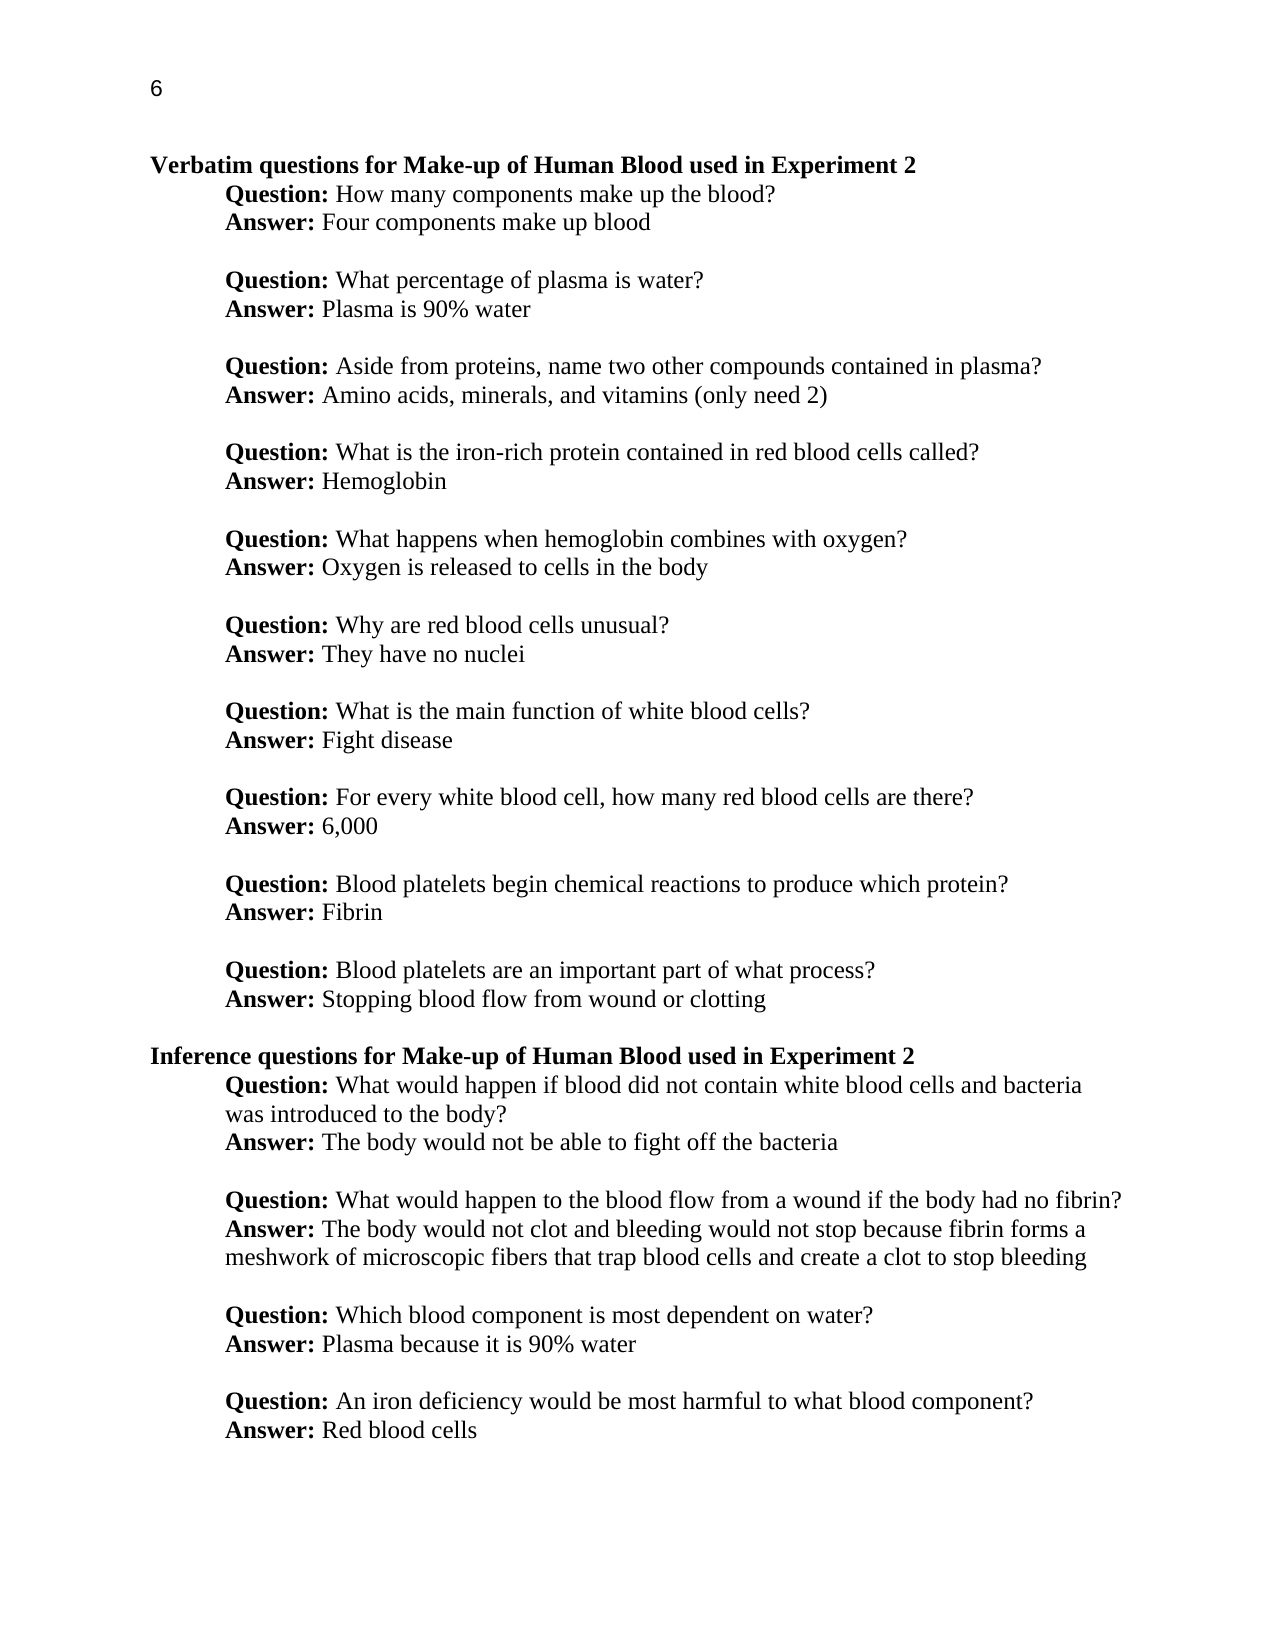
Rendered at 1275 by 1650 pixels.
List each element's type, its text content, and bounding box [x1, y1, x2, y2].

text Question: What happens when hemoglobin combines with oxygen? [225, 524, 1125, 552]
text Question: An iron deficiency would be most harmful to what blood component? [225, 1386, 1125, 1415]
text Answer: Fight disease [225, 725, 1125, 754]
text Answer: Plasma is 90% water [225, 294, 1125, 322]
text Question: Blood platelets begin chemical reactions to produce which protein? [225, 869, 1125, 897]
text Answer: The body would not be able to fight off the bacteria [225, 1127, 1125, 1156]
text Answer: Oxygen is released to cells in the body [225, 552, 1125, 581]
text Verbatim questions for Make-up of Human Blood used in Experiment 2 [150, 150, 1125, 179]
text Question: What is the iron-rich protein contained in red blood cells called? [225, 437, 1125, 466]
text Answer: 6,000 [225, 811, 1125, 840]
text Question: What is the main function of white blood cells? [225, 696, 1125, 725]
text Answer: Amino acids, minerals, and vitamins (only need 2) [225, 380, 1125, 409]
text Question: What percentage of plasma is water? [225, 265, 1125, 294]
text Answer: Fibrin [225, 897, 1125, 926]
text Answer: The body would not clot and bleeding would not stop because fibrin forms a meshwork of microscopic fibers that trap blood cells and create a clot to stop bleeding [225, 1214, 1125, 1271]
text Answer: Stopping blood flow from wound or clotting [225, 984, 1125, 1012]
text Question: For every white blood cell, how many red blood cells are there? [225, 782, 1125, 811]
text Answer: They have no nuclei [225, 639, 1125, 667]
text Inference questions for Make-up of Human Blood used in Experiment 2 [150, 1041, 1125, 1070]
text Question: What would happen if blood did not contain white blood cells and bacteria was introduced to the body? [225, 1070, 1125, 1127]
text Question: How many components make up the blood? [225, 179, 1125, 207]
text Question: Blood platelets are an important part of what process? [225, 955, 1125, 984]
text Answer: Four components make up blood [225, 207, 1125, 236]
text Question: Aside from proteins, name two other compounds contained in plasma? [225, 351, 1125, 380]
text Answer: Red blood cells [225, 1415, 1125, 1444]
text Question: Which blood component is most dependent on water? [225, 1300, 1125, 1329]
text Question: Why are red blood cells unusual? [225, 610, 1125, 639]
text Answer: Plasma because it is 90% water [225, 1329, 1125, 1357]
text Answer: Hemoglobin [225, 466, 1125, 495]
text Question: What would happen to the blood flow from a wound if the body had no fibrin? [225, 1185, 1125, 1214]
